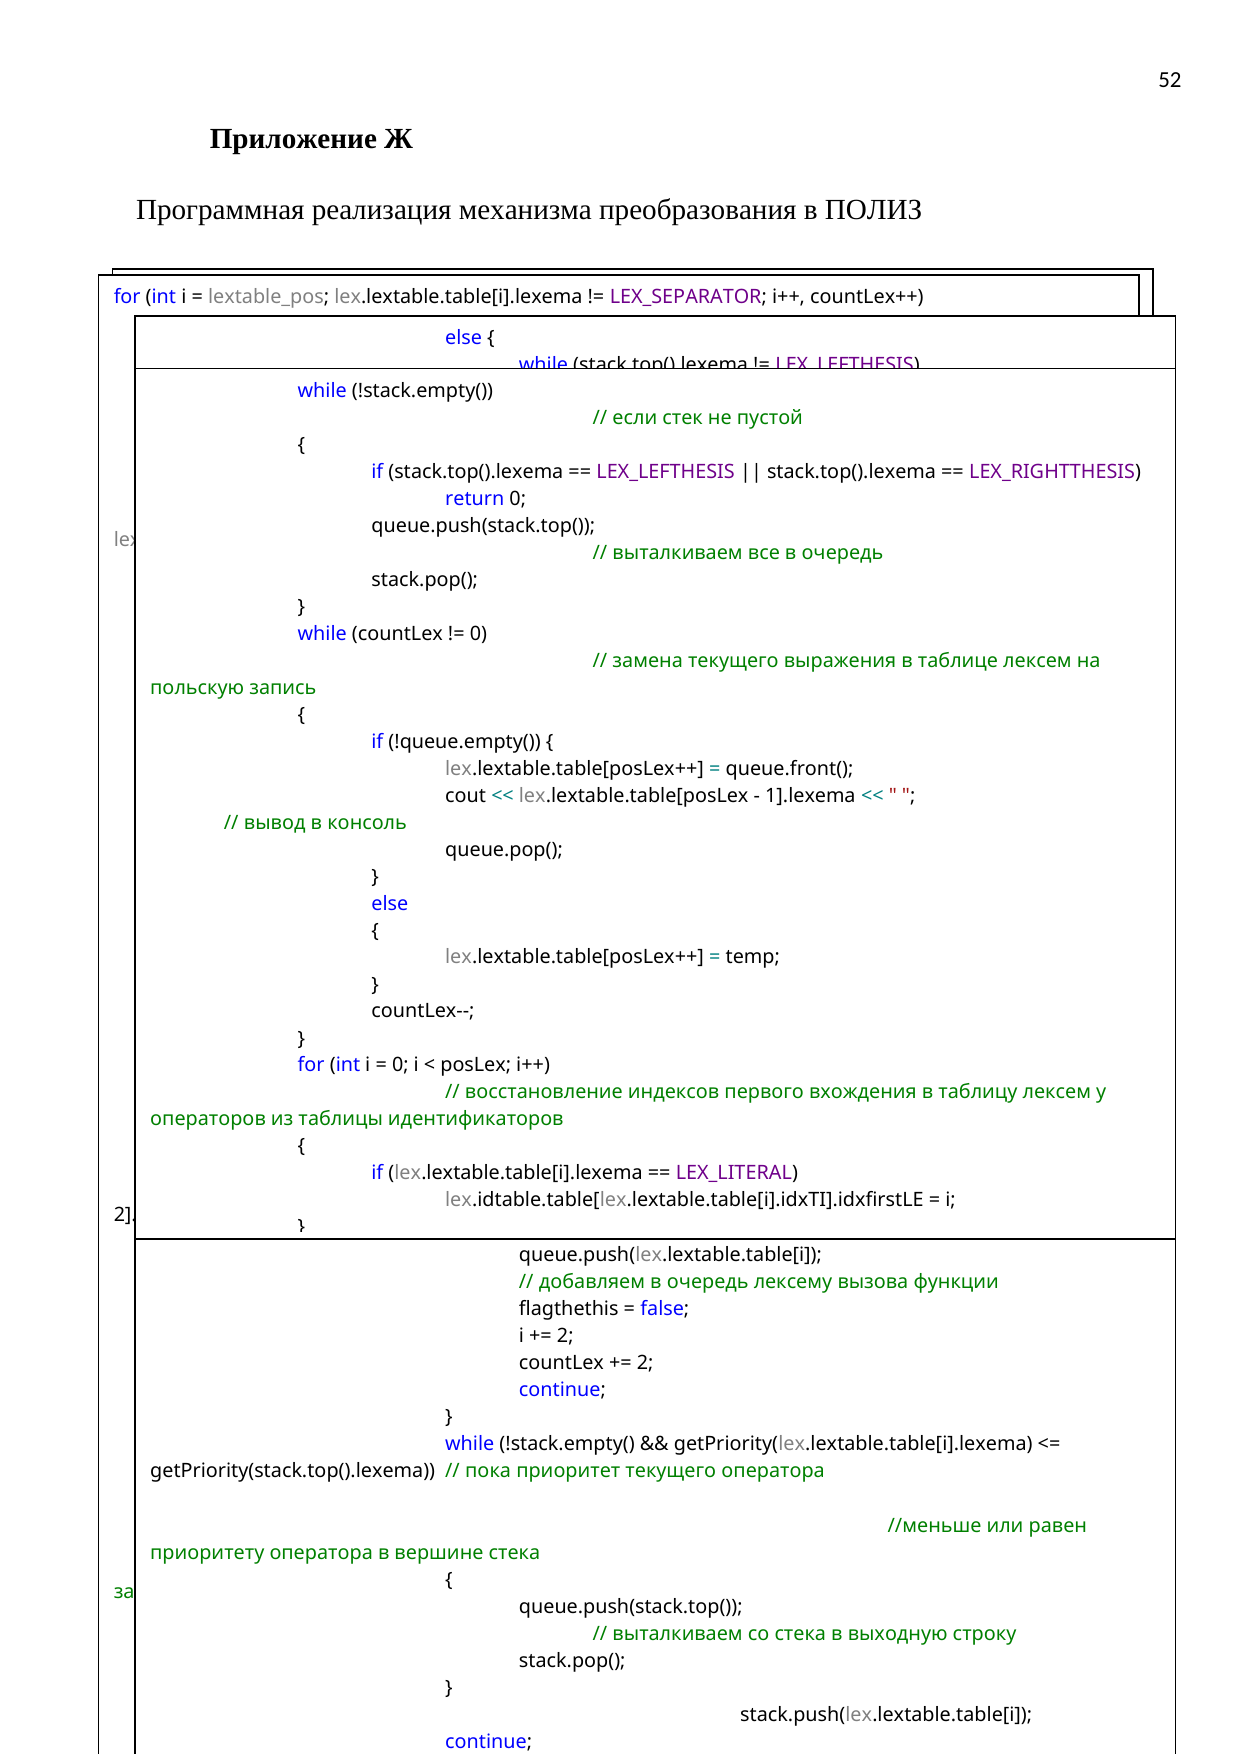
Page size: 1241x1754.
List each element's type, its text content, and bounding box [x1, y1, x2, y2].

subtitle Приложение Ж [136, 121, 1181, 154]
subtitle Программная реализация механизма преобразования в ПОЛИЗ [136, 192, 1181, 226]
